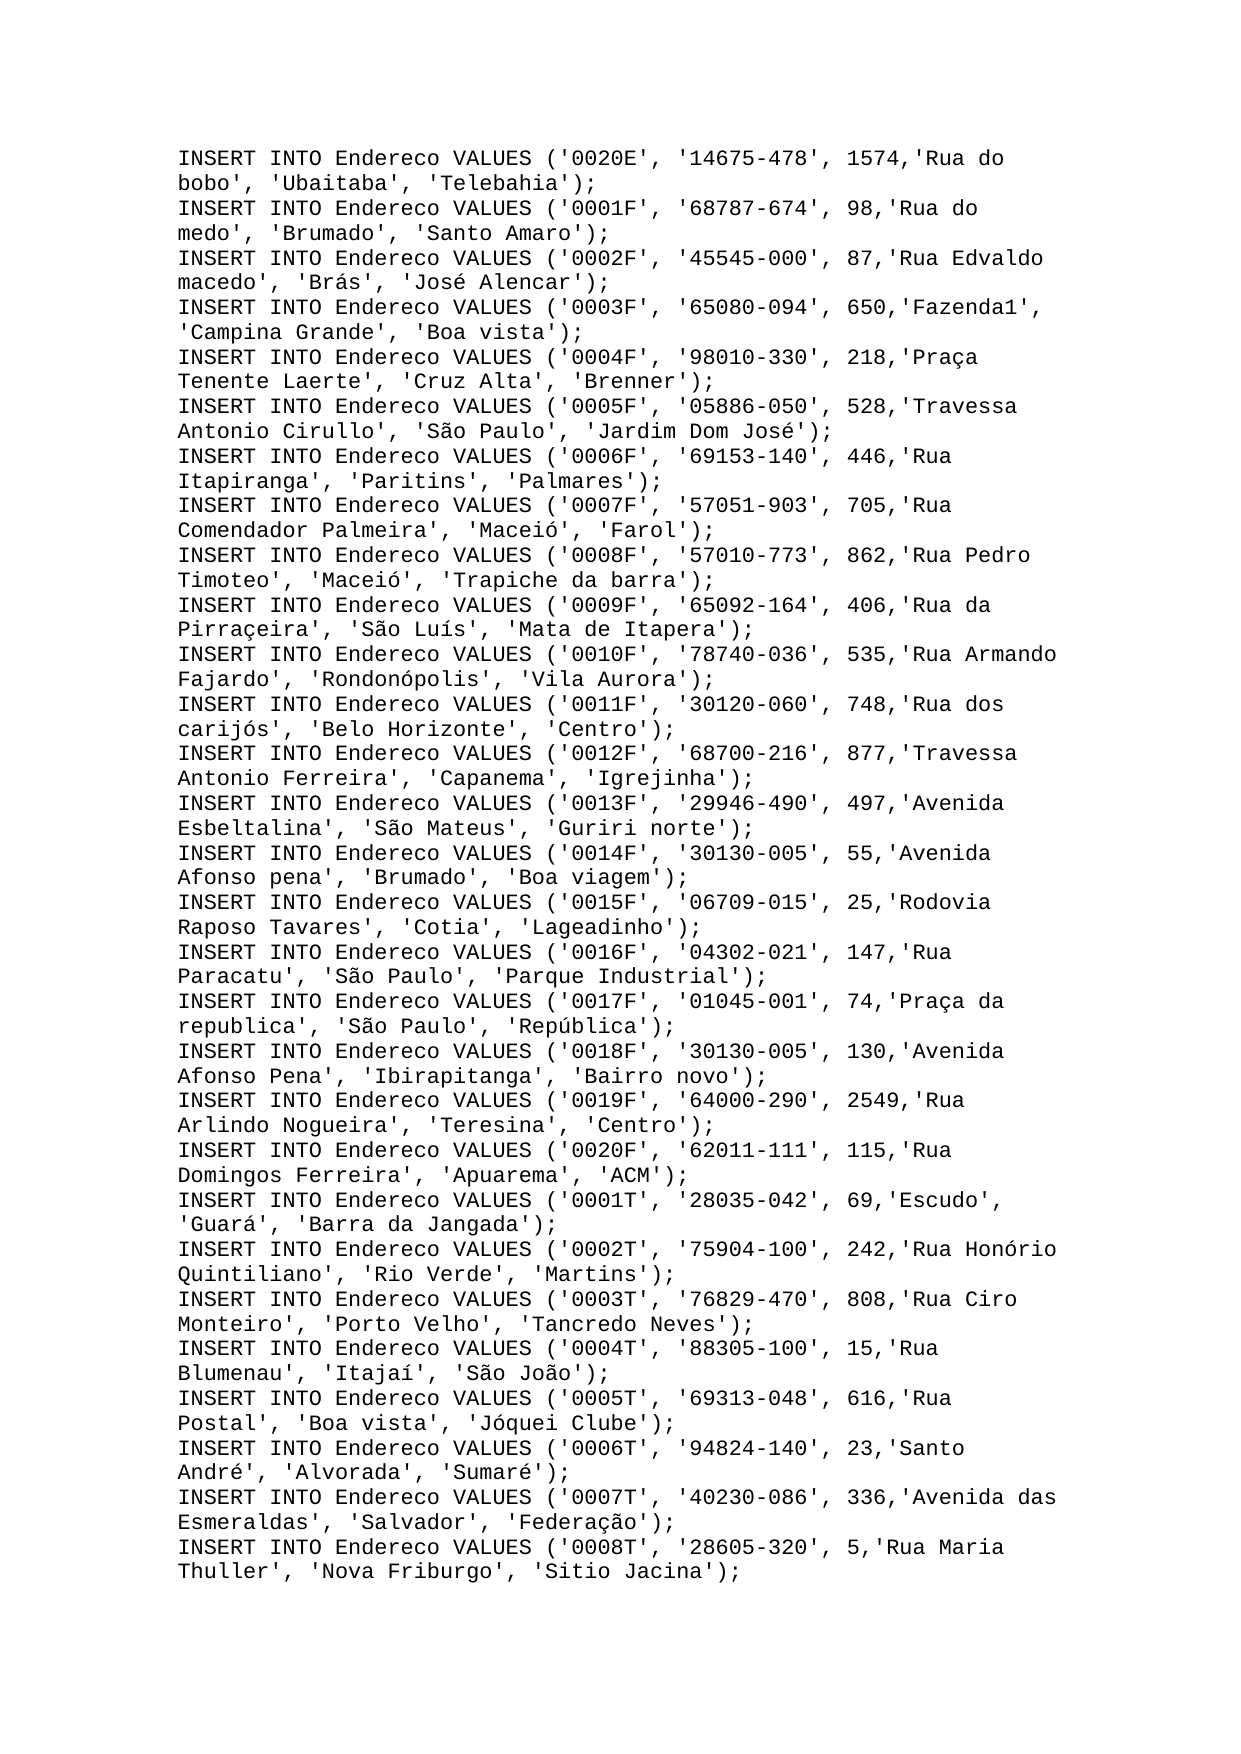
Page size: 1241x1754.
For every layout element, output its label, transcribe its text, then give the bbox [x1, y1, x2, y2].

text INSERT INTO Endereco VALUES ('0017F', '01045-001', 74,'Praça da republica', 'São Paulo', 'República'); [177, 991, 1063, 1040]
text INSERT INTO Endereco VALUES ('0001F', '68787-674', 98,'Rua do medo', 'Brumado', 'Santo Amaro'); [177, 197, 1063, 247]
text INSERT INTO Endereco VALUES ('0003T', '76829-470', 808,'Rua Ciro Monteiro', 'Porto Velho', 'Tancredo Neves'); [177, 1288, 1063, 1338]
text INSERT INTO Endereco VALUES ('0005F', '05886-050', 528,'Travessa Antonio Cirullo', 'São Paulo', 'Jardim Dom José'); [177, 396, 1063, 445]
text INSERT INTO Endereco VALUES ('0002F', '45545-000', 87,'Rua Edvaldo macedo', 'Brás', 'José Alencar'); [177, 247, 1063, 296]
text INSERT INTO Endereco VALUES ('0006T', '94824-140', 23,'Santo André', 'Alvorada', 'Sumaré'); [177, 1437, 1063, 1486]
text INSERT INTO Endereco VALUES ('0019F', '64000-290', 2549,'Rua Arlindo Nogueira', 'Teresina', 'Centro'); [177, 1090, 1063, 1139]
text INSERT INTO Endereco VALUES ('0018F', '30130-005', 130,'Avenida Afonso Pena', 'Ibirapitanga', 'Bairro novo'); [177, 1040, 1063, 1090]
text INSERT INTO Endereco VALUES ('0008T', '28605-320', 5,'Rua Maria Thuller', 'Nova Friburgo', 'Sitio Jacina'); [177, 1536, 1063, 1586]
text INSERT INTO Endereco VALUES ('0004F', '98010-330', 218,'Praça Tenente Laerte', 'Cruz Alta', 'Brenner'); [177, 346, 1063, 396]
text INSERT INTO Endereco VALUES ('0009F', '65092-164', 406,'Rua da Pirraçeira', 'São Luís', 'Mata de Itapera'); [177, 594, 1063, 643]
text INSERT INTO Endereco VALUES ('0005T', '69313-048', 616,'Rua Postal', 'Boa vista', 'Jóquei Clube'); [177, 1387, 1063, 1437]
text INSERT INTO Endereco VALUES ('0002T', '75904-100', 242,'Rua Honório Quintiliano', 'Rio Verde', 'Martins'); [177, 1238, 1063, 1288]
text INSERT INTO Endereco VALUES ('0008F', '57010-773', 862,'Rua Pedro Timoteo', 'Maceió', 'Trapiche da barra'); [177, 544, 1063, 594]
text INSERT INTO Endereco VALUES ('0007T', '40230-086', 336,'Avenida das Esmeraldas', 'Salvador', 'Federação'); [177, 1486, 1063, 1536]
text INSERT INTO Endereco VALUES ('0001T', '28035-042', 69,'Escudo', 'Guará', 'Barra da Jangada'); [177, 1189, 1063, 1238]
text INSERT INTO Endereco VALUES ('0007F', '57051-903', 705,'Rua Comendador Palmeira', 'Maceió', 'Farol'); [177, 495, 1063, 544]
text INSERT INTO Endereco VALUES ('0011F', '30120-060', 748,'Rua dos carijós', 'Belo Horizonte', 'Centro'); [177, 693, 1063, 743]
text INSERT INTO Endereco VALUES ('0015F', '06709-015', 25,'Rodovia Raposo Tavares', 'Cotia', 'Lageadinho'); [177, 891, 1063, 941]
text INSERT INTO Endereco VALUES ('0020E', '14675-478', 1574,'Rua do bobo', 'Ubaitaba', 'Telebahia'); [177, 148, 1063, 197]
text INSERT INTO Endereco VALUES ('0020F', '62011-111', 115,'Rua Domingos Ferreira', 'Apuarema', 'ACM'); [177, 1139, 1063, 1189]
text INSERT INTO Endereco VALUES ('0012F', '68700-216', 877,'Travessa Antonio Ferreira', 'Capanema', 'Igrejinha'); [177, 743, 1063, 792]
text INSERT INTO Endereco VALUES ('0016F', '04302-021', 147,'Rua Paracatu', 'São Paulo', 'Parque Industrial'); [177, 941, 1063, 991]
text INSERT INTO Endereco VALUES ('0004T', '88305-100', 15,'Rua Blumenau', 'Itajaí', 'São João'); [177, 1338, 1063, 1387]
text INSERT INTO Endereco VALUES ('0006F', '69153-140', 446,'Rua Itapiranga', 'Paritins', 'Palmares'); [177, 445, 1063, 495]
text INSERT INTO Endereco VALUES ('0003F', '65080-094', 650,'Fazenda1', 'Campina Grande', 'Boa vista'); [177, 296, 1063, 346]
text INSERT INTO Endereco VALUES ('0013F', '29946-490', 497,'Avenida Esbeltalina', 'São Mateus', 'Guriri norte'); [177, 792, 1063, 842]
text INSERT INTO Endereco VALUES ('0014F', '30130-005', 55,'Avenida Afonso pena', 'Brumado', 'Boa viagem'); [177, 842, 1063, 891]
text INSERT INTO Endereco VALUES ('0010F', '78740-036', 535,'Rua Armando Fajardo', 'Rondonópolis', 'Vila Aurora'); [177, 643, 1063, 693]
